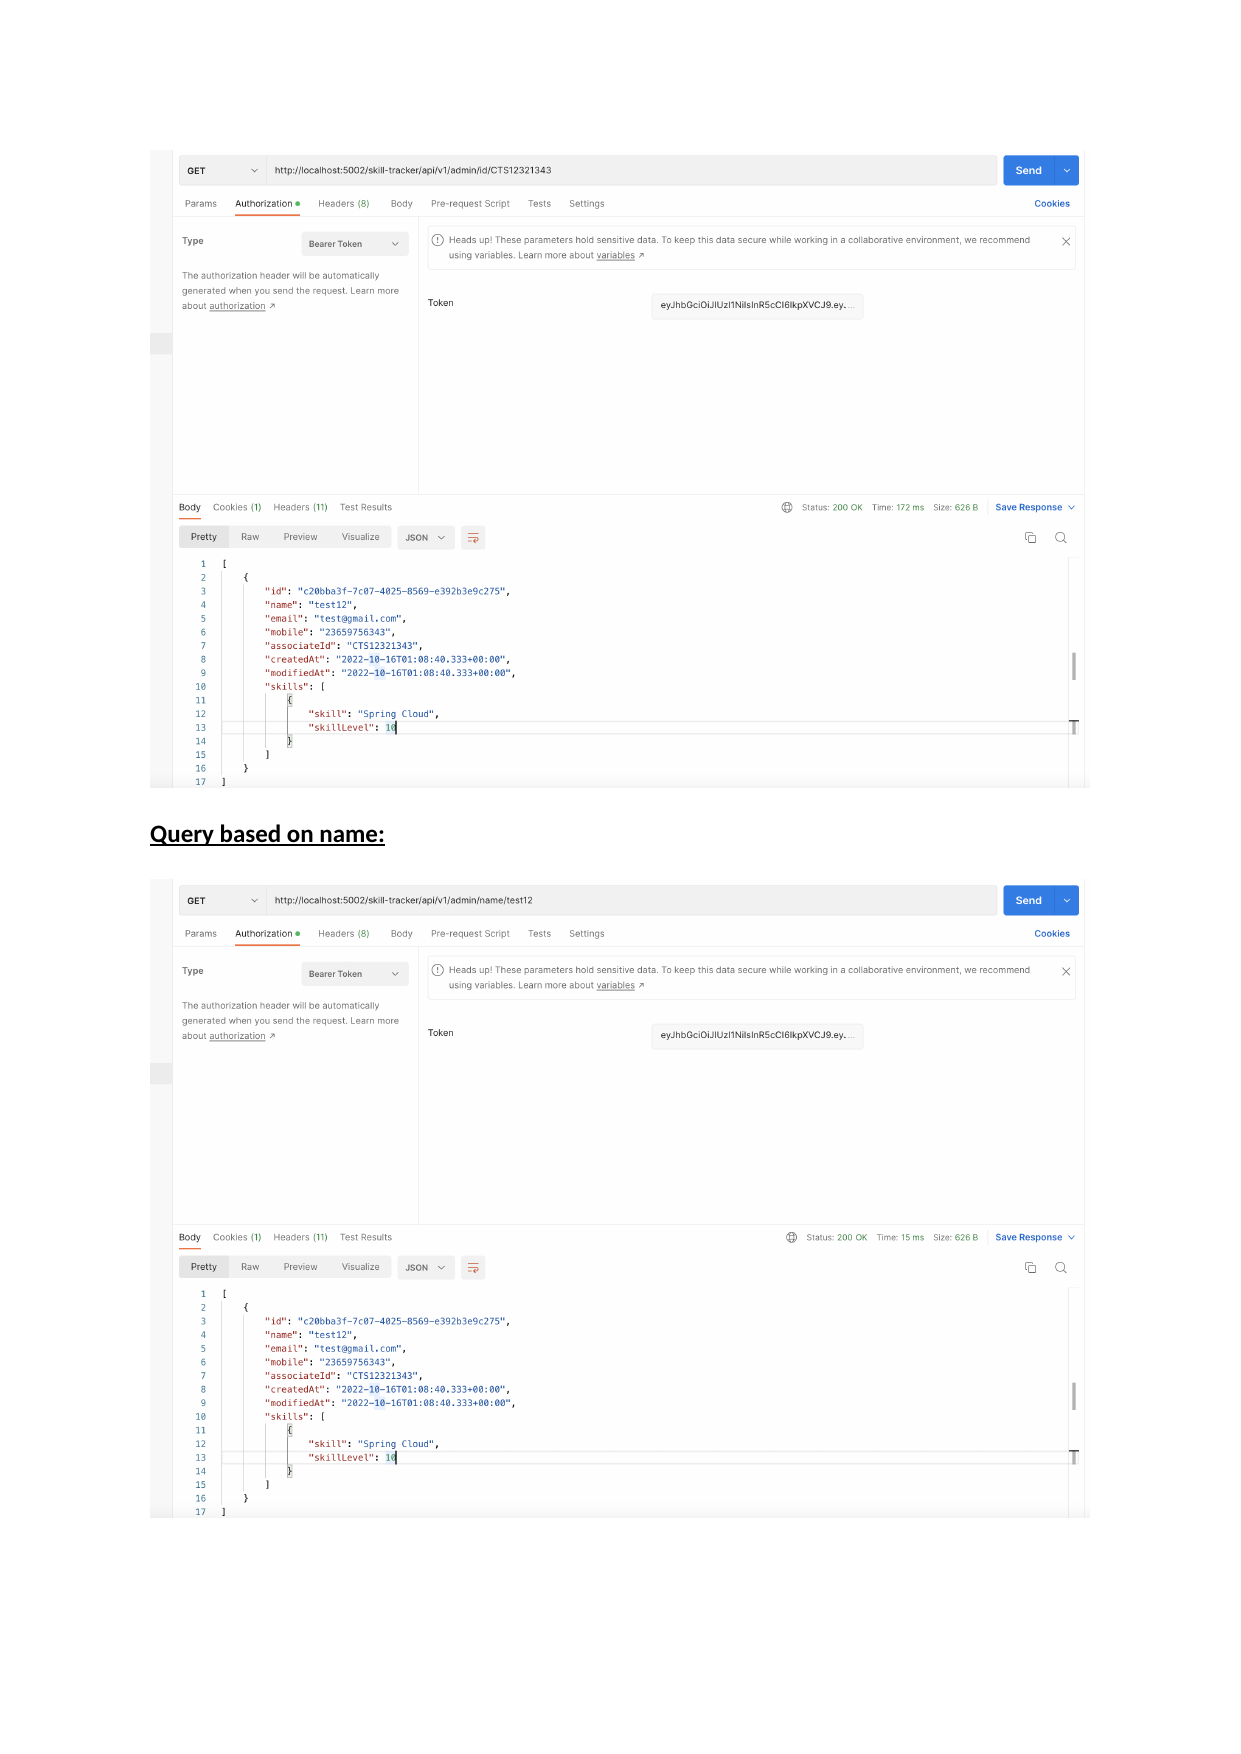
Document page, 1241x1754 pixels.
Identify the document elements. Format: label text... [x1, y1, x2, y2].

picture [150, 879, 1091, 1518]
picture [150, 150, 1091, 788]
text Query based on name: [150, 818, 1090, 849]
